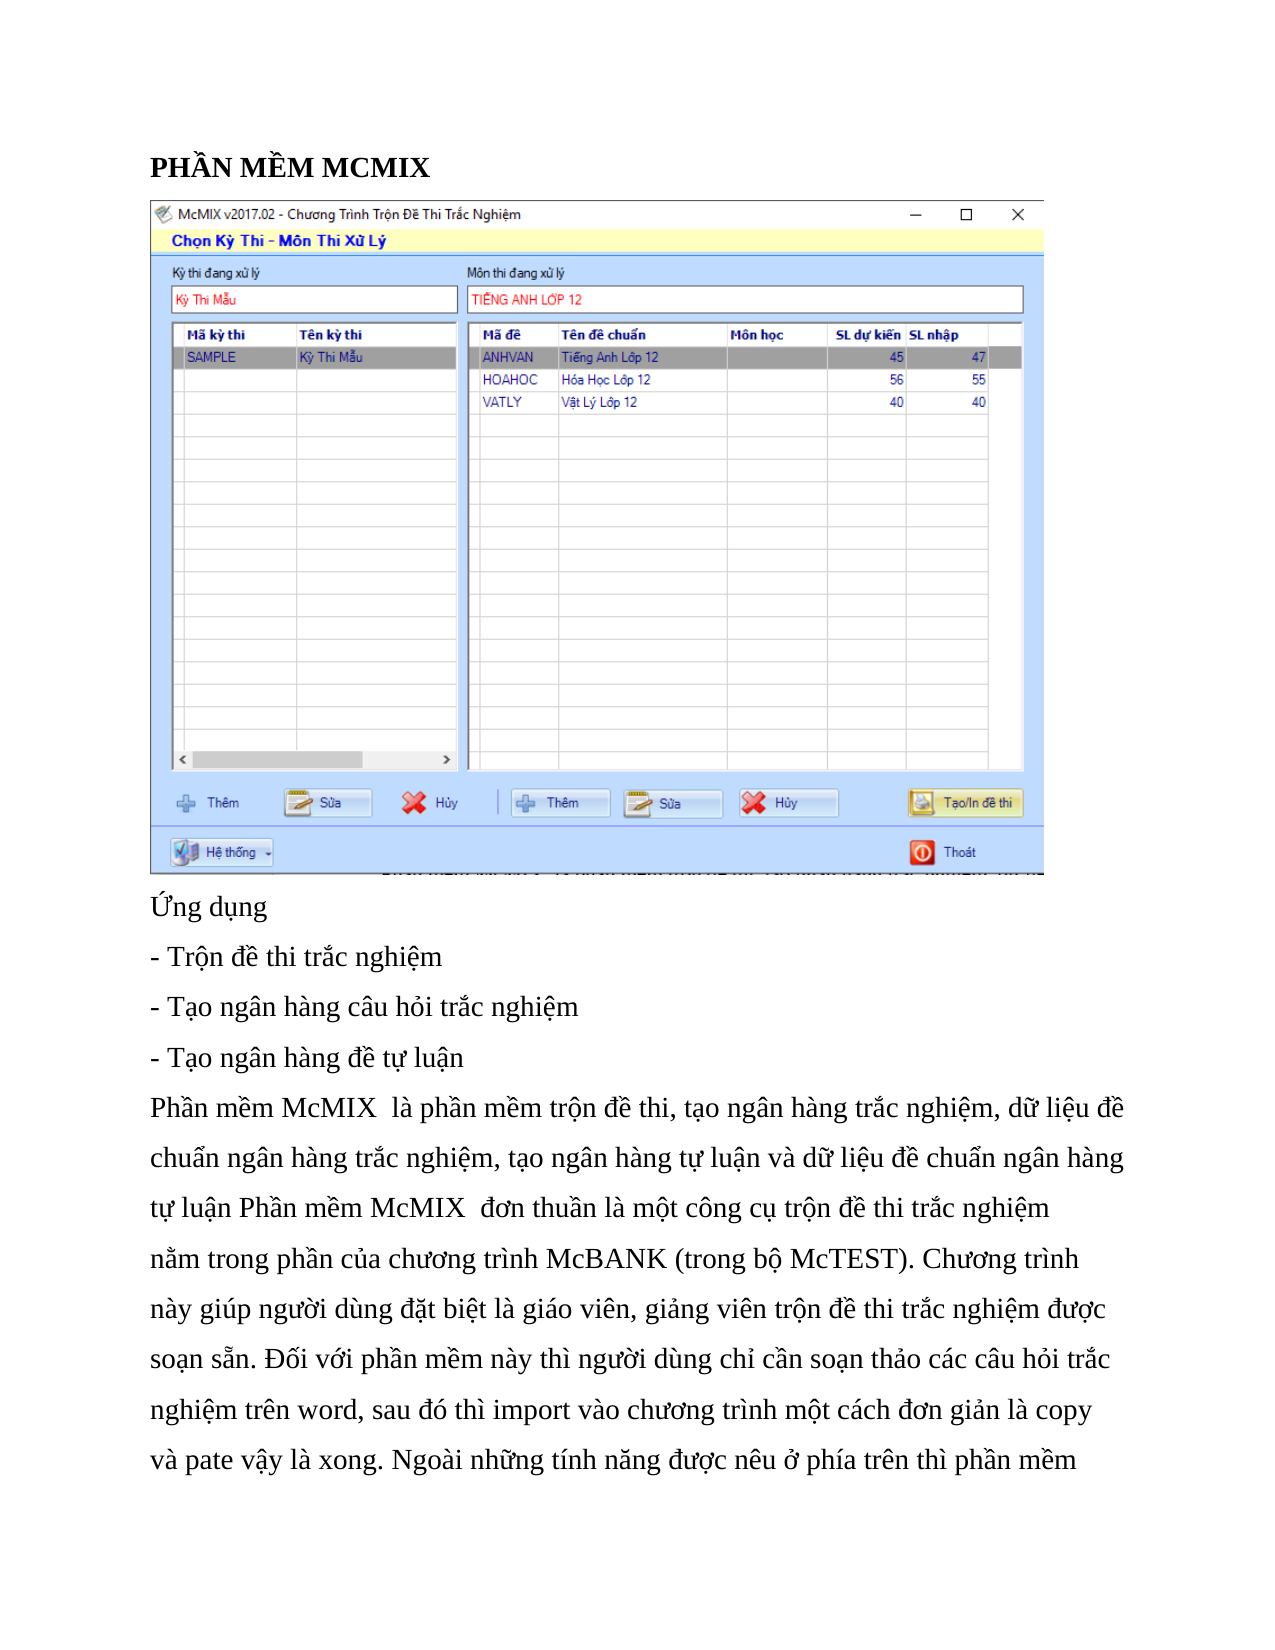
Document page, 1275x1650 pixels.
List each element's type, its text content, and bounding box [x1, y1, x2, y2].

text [150, 889, 1125, 1476]
picture [150, 200, 1044, 875]
text PHẦN MỀM MCMIX [150, 150, 1125, 183]
